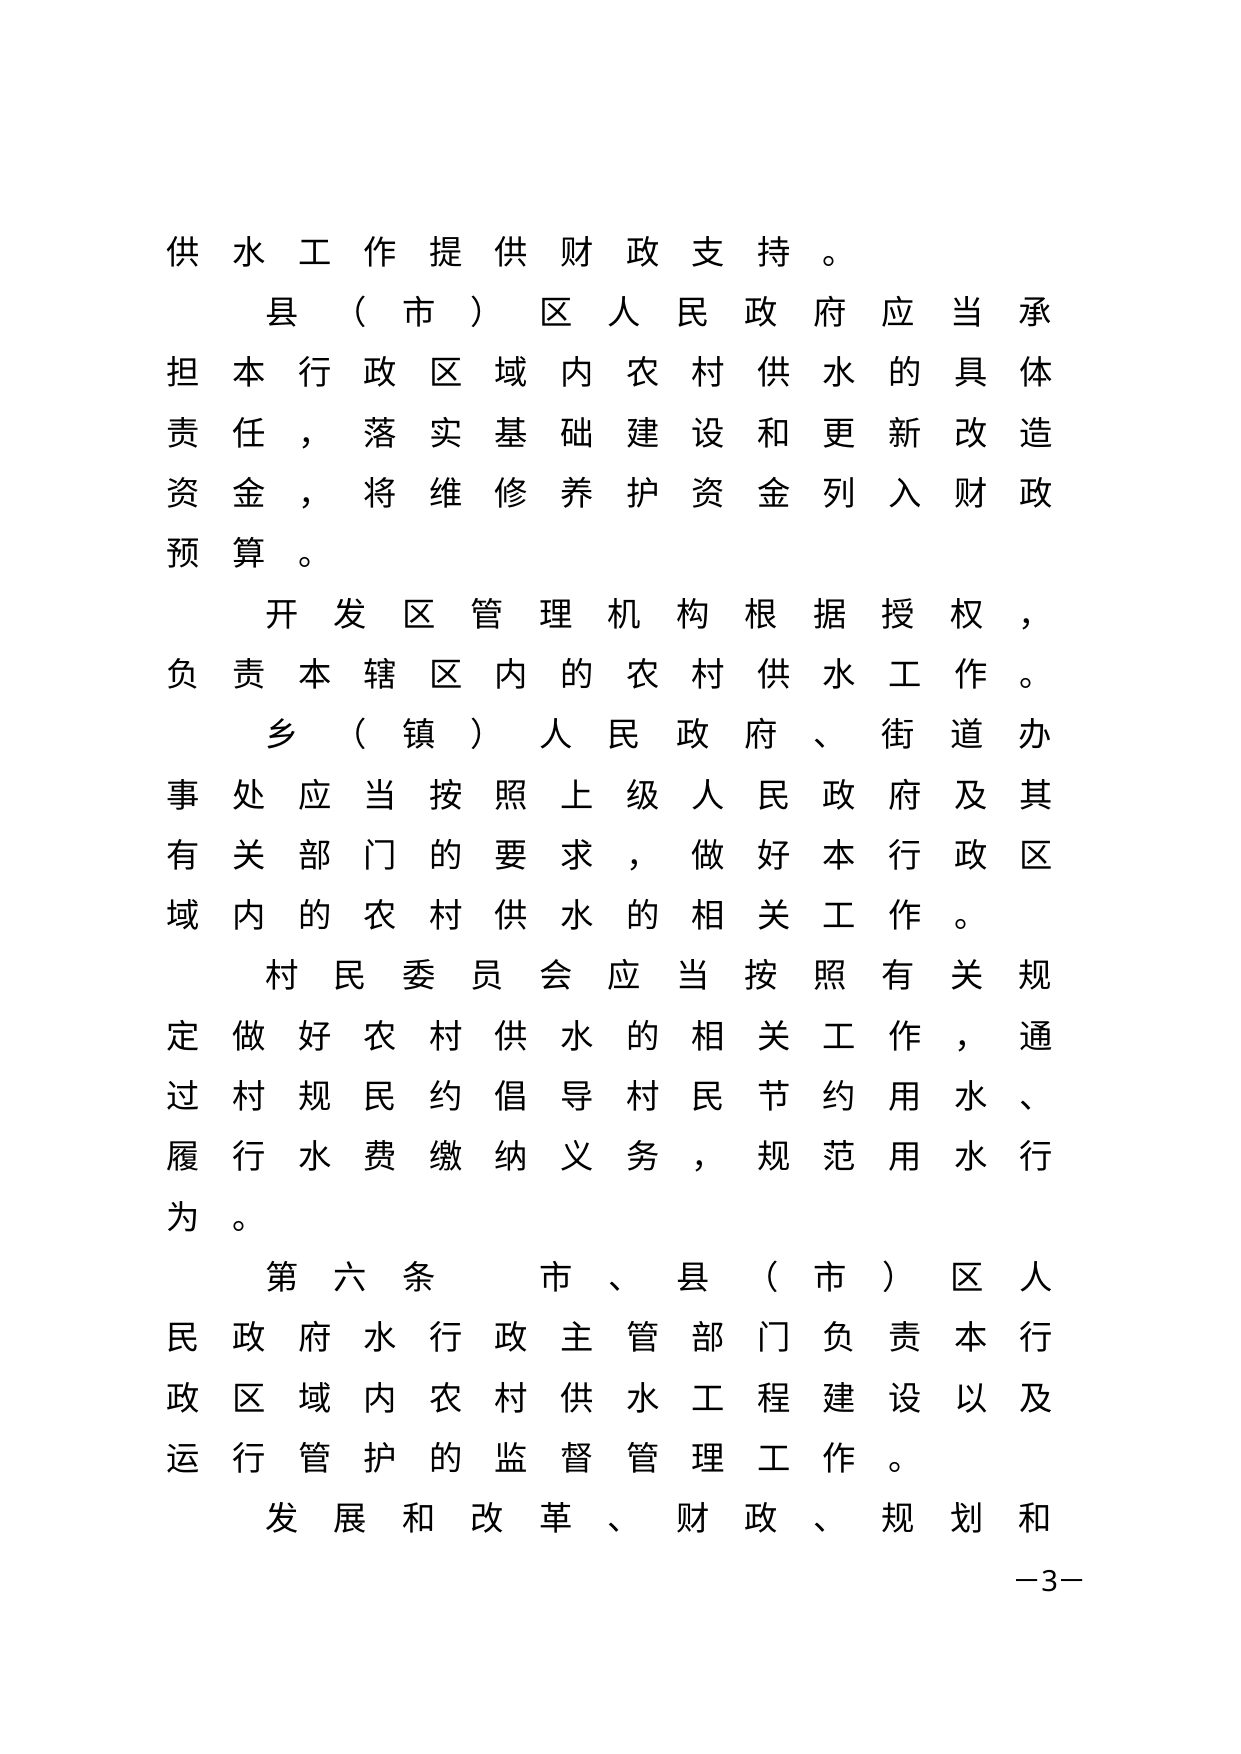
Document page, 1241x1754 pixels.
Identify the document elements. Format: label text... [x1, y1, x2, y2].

text 第六条 市、县（市）区人民政府水行政主管部门负责本行政区域内农村供水工程建设以及运行管护的监督管理工作。 [167, 1245, 1085, 1486]
text 发展和改革、财政、规划和自然资源、生态环境、城乡建设、农业农村、卫生健康、应急管理等部门应当在各自职责范围内负责农村供水相关工作。 [167, 1486, 1085, 1546]
text 县（市）区人民政府应当承担本行政区域内农村供水的具体责任，落实基础建设和更新改造资金，将维修养护资金列入财政预算。 [167, 280, 1085, 581]
text 村民委员会应当按照有关规定做好农村供水的相关工作，通过村规民约倡导村民节约用水、履行水费缴纳义务，规范用水行为。 [167, 943, 1085, 1245]
text 第五条 市人民政府应当做好农村供水相关工作，根据实际情况对县（市）区人民政府农村供水工作提供财政支持。 [167, 219, 1085, 280]
text 乡（镇）人民政府、街道办事处应当按照上级人民政府及其有关部门的要求，做好本行政区域内的农村供水的相关工作。 [167, 702, 1085, 943]
text 开发区管理机构根据授权，负责本辖区内的农村供水工作。 [167, 581, 1085, 702]
